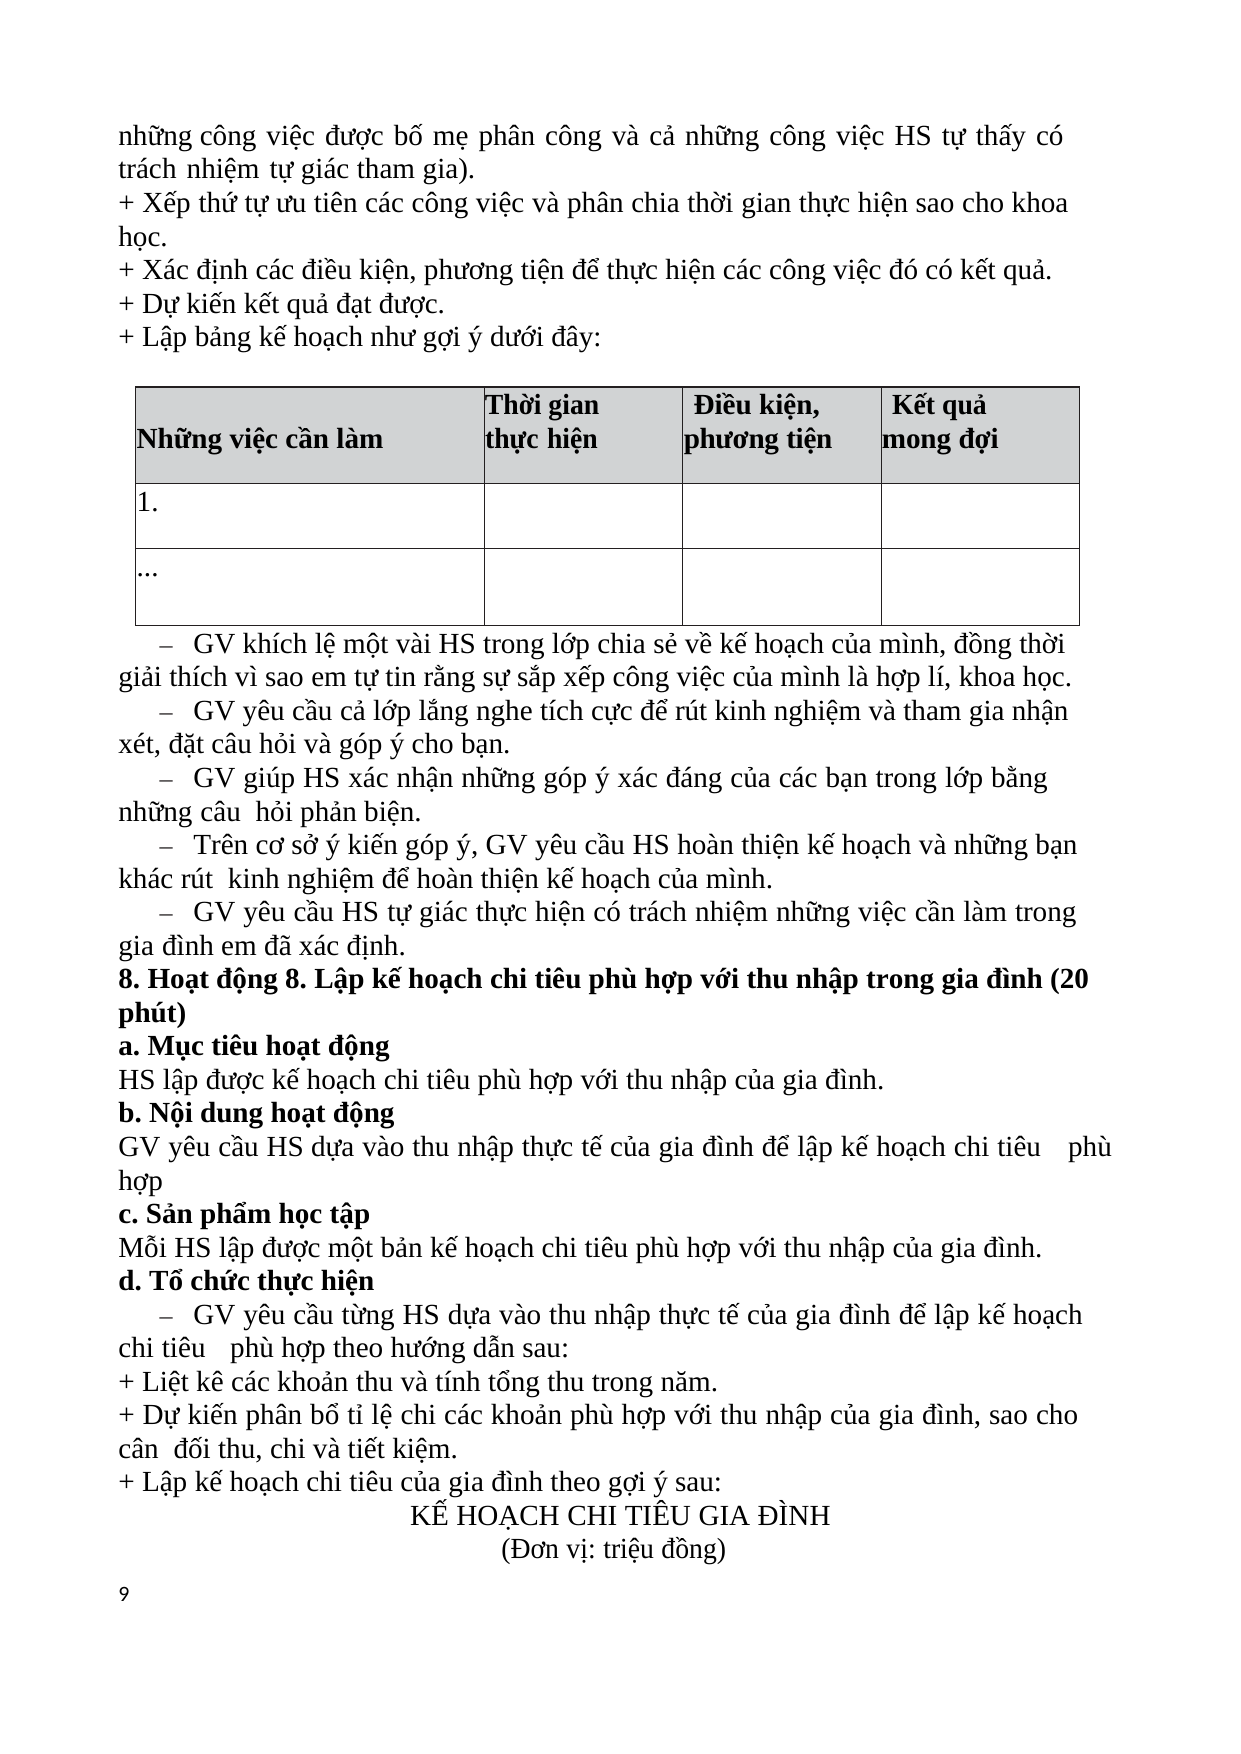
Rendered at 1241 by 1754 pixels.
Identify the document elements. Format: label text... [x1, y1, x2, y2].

list GV khích lệ một vài HS trong lớp chia sẻ về kế hoạch của mình, đồng thời giải thích vì sao em tự tin rằng sự sắp xếp công việc của mình là hợp lí, khoa học. [118, 626, 1091, 693]
list GV yêu cầu HS dựa vào thu nhập thực tế của gia đình để lập kế hoạch chi tiêu phù hợp [118, 1129, 1122, 1196]
list GV yêu cầu từng HS dựa vào thu nhập thực tế của gia đình để lập kế hoạch chi tiêu phù hợp theo hướng dẫn sau: [118, 1297, 1091, 1364]
table_cell ... [136, 549, 484, 625]
text KẾ HOẠCH CHI TIÊU GIA ĐÌNH [118, 1498, 1122, 1532]
table_cell [485, 549, 682, 625]
table_cell [485, 484, 682, 548]
list GV yêu cầu HS tự giác thực hiện có trách nhiệm những việc cần làm trong gia đình em đã xác định. [118, 894, 1091, 961]
table_cell [882, 484, 1079, 548]
text + Lập kế hoạch chi tiêu của gia đình theo gợi ý sau: [118, 1464, 1122, 1498]
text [118, 118, 1109, 185]
table_cell [683, 484, 881, 548]
text d. Tổ chức thực hiện [118, 1263, 1122, 1297]
table_cell [882, 549, 1079, 625]
table_cell [683, 549, 881, 625]
table_header Thời gian thực hiện [485, 388, 682, 483]
text + Xếp thứ tự ưu tiên các công việc và phân chia thời gian thực hiện sao cho khoa học. [118, 185, 1122, 252]
list GV giúp HS xác nhận những góp ý xác đáng của các bạn trong lớp bằng những câu hỏi phản biện. [118, 760, 1091, 827]
text (Đơn vị: triệu đồng) [118, 1532, 1109, 1565]
text 8. Hoạt động 8. Lập kế hoạch chi tiêu phù hợp với thu nhập trong gia đình (20 phút) [118, 961, 1109, 1028]
text Mỗi HS lập được một bản kế hoạch chi tiêu phù hợp với thu nhập của gia đình. [118, 1230, 1122, 1263]
text + Liệt kê các khoản thu và tính tổng thu trong năm. [118, 1364, 1122, 1397]
list a. Mục tiêu hoạt động [118, 1028, 1122, 1062]
table_header Những việc cần làm [136, 388, 484, 483]
table_header Kết quả mong đợi [882, 388, 1079, 483]
text + Dự kiến kết quả đạt được. [118, 286, 1122, 319]
list Trên cơ sở ý kiến góp ý, GV yêu cầu HS hoàn thiện kế hoạch và những bạn khác rút kinh nghiệm để hoàn thiện kế hoạch của mình. [118, 827, 1091, 894]
list GV yêu cầu cả lớp lắng nghe tích cực để rút kinh nghiệm và tham gia nhận xét, đặt câu hỏi và góp ý cho bạn. [118, 693, 1091, 760]
text + Xác định các điều kiện, phương tiện để thực hiện các công việc đó có kết quả. [118, 252, 1122, 286]
table_cell 1. [136, 484, 484, 548]
list c. Sản phẩm học tập [118, 1196, 1122, 1230]
text + Lập bảng kế hoạch như gợi ý dưới đây: [118, 319, 1122, 353]
text HS lập được kế hoạch chi tiêu phù hợp với thu nhập của gia đình. [118, 1062, 1122, 1096]
text + Dự kiến phân bổ tỉ lệ chi các khoản phù hợp với thu nhập của gia đình, sao cho cân đối thu, chi và tiết kiệm. [118, 1397, 1108, 1464]
table_header Điều kiện, phương tiện [683, 388, 881, 483]
list b. Nội dung hoạt động [118, 1096, 1122, 1129]
